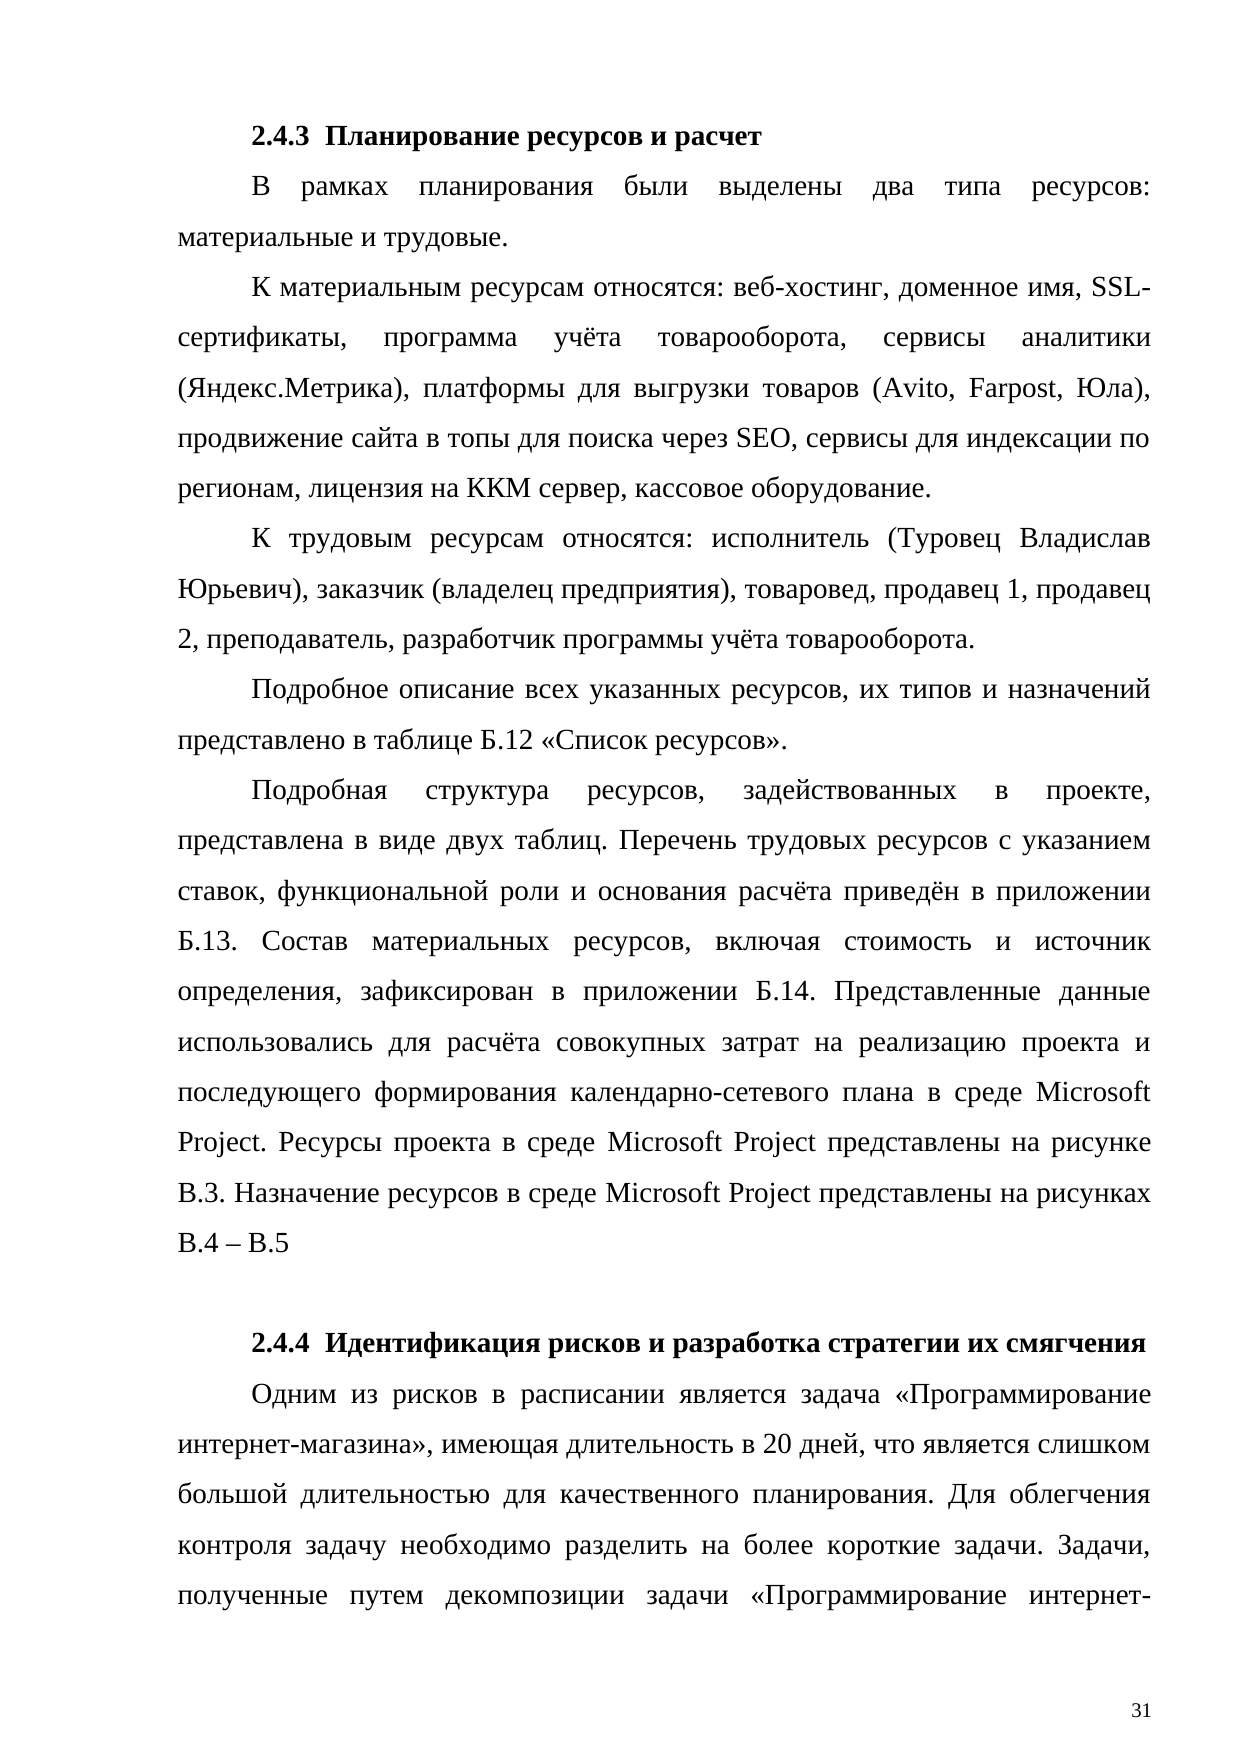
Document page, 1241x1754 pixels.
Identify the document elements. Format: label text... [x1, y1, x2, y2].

list Идентификация рисков и разработка стратегии их смягчения [177, 1326, 1152, 1359]
text К трудовым ресурсам относятся: исполнитель (Туровец Владислав Юрьевич), заказчик (владелец предприятия), товаровед, продавец 1, продавец 2, преподаватель, разработчик программы учёта товарооборота. [177, 521, 1152, 655]
text Подробное описание всех указанных ресурсов, их типов и назначений представлено в таблице Б.12 «Список ресурсов». [177, 672, 1152, 755]
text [177, 1376, 1152, 1611]
list Планирование ресурсов и расчет [177, 118, 1152, 152]
text К материальным ресурсам относятся: веб-хостинг, доменное имя, SSL-сертификаты, программа учёта товарооборота, сервисы аналитики (Яндекс.Метрика), платформы для выгрузки товаров (Avito, Farpost, Юла), продвижение сайта в топы для поиска через SEO, сервисы для индексации по регионам, лицензия на ККМ сервер, кассовое оборудование. [177, 269, 1152, 504]
text Подробная структура ресурсов, задействованных в проекте, представлена в виде двух таблиц. Перечень трудовых ресурсов с указанием ставок, функциональной роли и основания расчёта приведён в приложении Б.13. Состав материальных ресурсов, включая стоимость и источник определения, зафиксирован в приложении Б.14. Представленные данные использовались для расчёта совокупных затрат на реализацию проекта и последующего формирования календарно-сетевого плана в среде Microsoft Project. Ресурсы проекта в среде Microsoft Project представлены на рисунке В.3. Назначение ресурсов в среде Microsoft Project представлены на рисунках В.4 – В.5 [177, 772, 1152, 1258]
text В рамках планирования были выделены два типа ресурсов: материальные и трудовые. [177, 168, 1152, 252]
